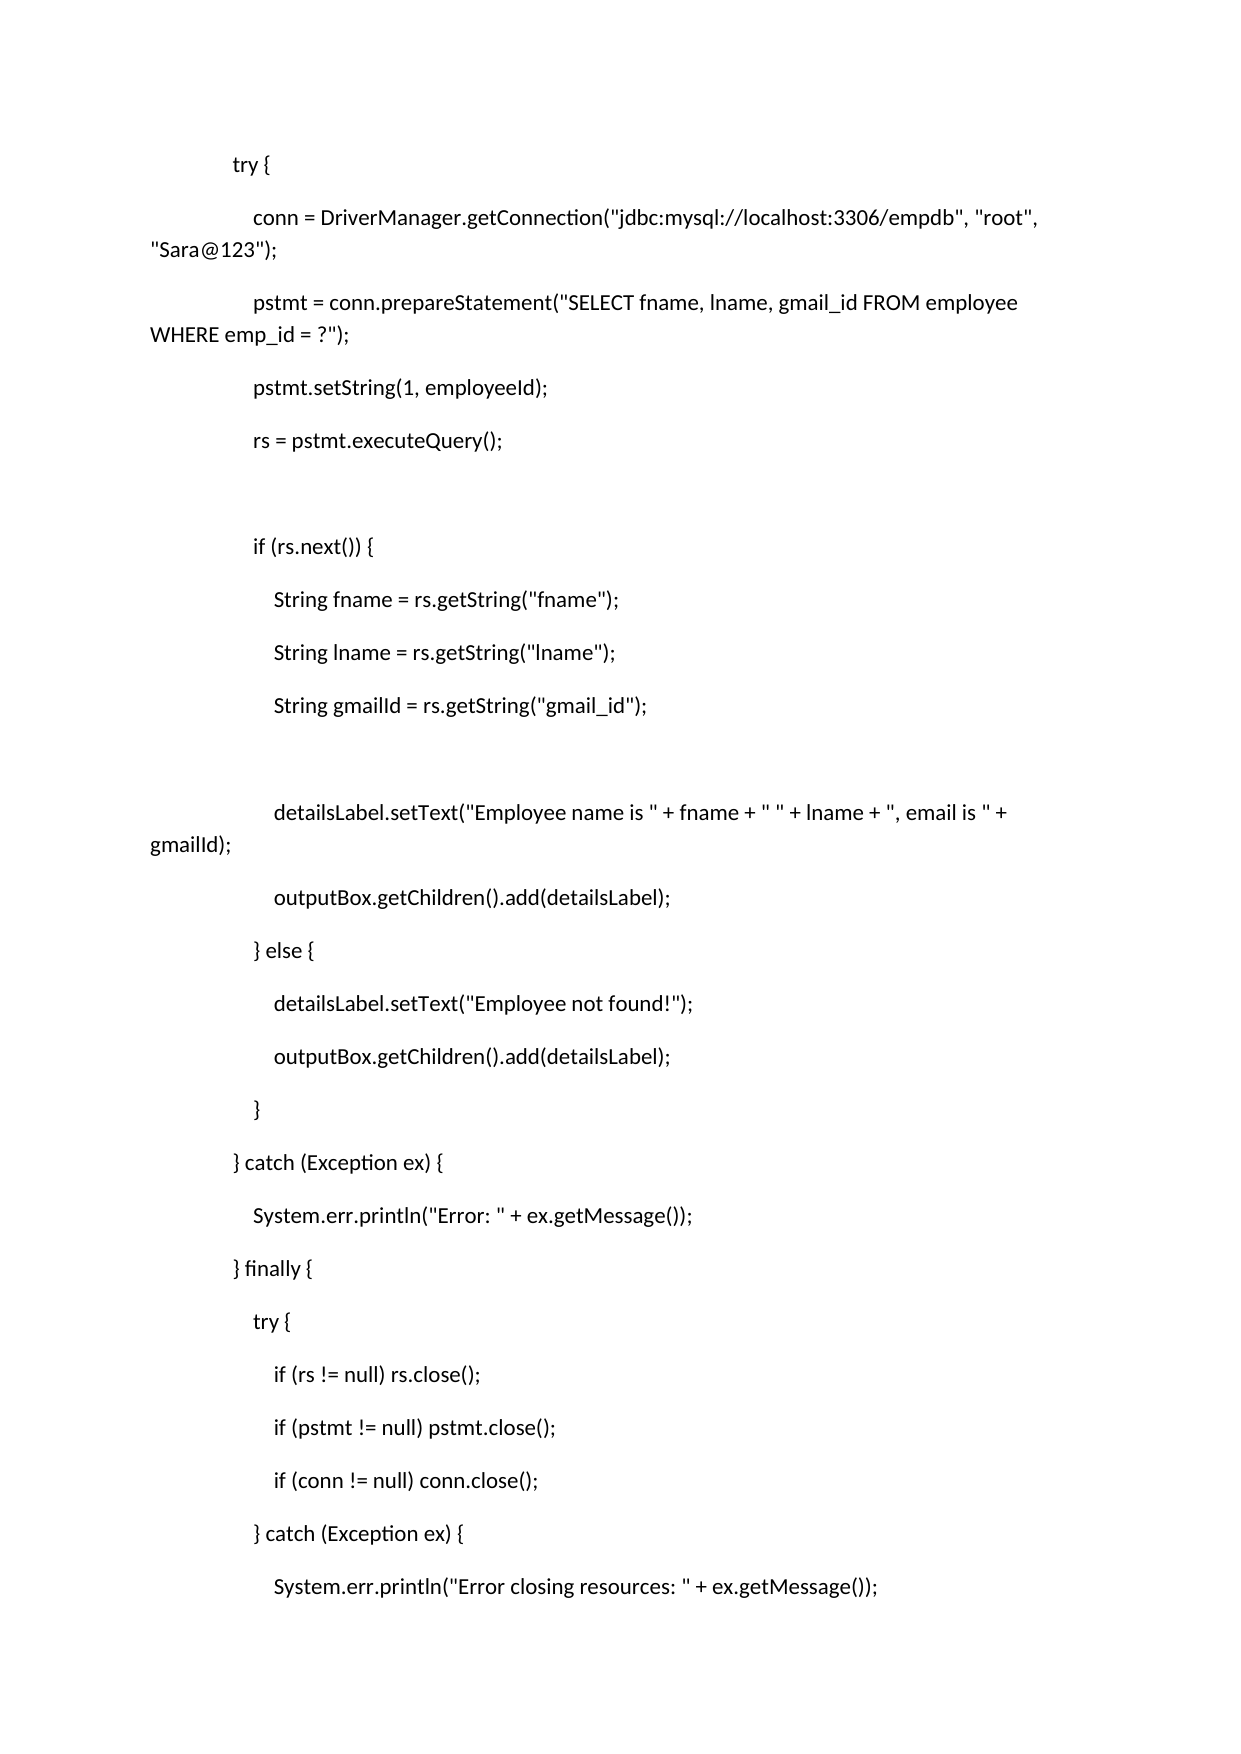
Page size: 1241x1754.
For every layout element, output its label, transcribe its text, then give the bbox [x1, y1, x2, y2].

text } else { [150, 936, 1090, 964]
text String gmailId = rs.getString("gmail_id"); [150, 692, 1090, 719]
text System.err.println("Error: " + ex.getMessage()); [150, 1201, 1090, 1229]
text detailsLabel.setText("Employee not found!"); [150, 989, 1090, 1017]
text } [150, 1095, 1090, 1123]
text if (conn != null) conn.close(); [150, 1466, 1090, 1494]
text String fname = rs.getString("fname"); [150, 586, 1090, 613]
text outputBox.getChildren().add(detailsLabel); [150, 1042, 1090, 1070]
text try { [150, 1307, 1090, 1335]
text conn = DriverManager.getConnection("jdbc:mysql://localhost:3306/empdb", "root", "Sara@123"); [150, 203, 1090, 263]
text if (rs != null) rs.close(); [150, 1360, 1090, 1388]
text String lname = rs.getString("lname"); [150, 638, 1090, 667]
text if (rs.next()) { [150, 532, 1090, 561]
text pstmt = conn.prepareStatement("SELECT fname, lname, gmail_id FROM employee WHERE emp_id = ?"); [150, 288, 1090, 348]
text outputBox.getChildren().add(detailsLabel); [150, 883, 1090, 911]
text rs = pstmt.executeQuery(); [150, 426, 1090, 454]
text System.err.println("Error closing resources: " + ex.getMessage()); [150, 1572, 1090, 1600]
text if (pstmt != null) pstmt.close(); [150, 1413, 1090, 1441]
text } catch (Exception ex) { [150, 1148, 1090, 1176]
text pstmt.setString(1, employeeId); [150, 373, 1090, 401]
text } finally { [150, 1254, 1090, 1282]
text detailsLabel.setText("Employee name is " + fname + " " + lname + ", email is " + gmailId); [150, 798, 1090, 858]
text } catch (Exception ex) { [150, 1519, 1090, 1547]
text try { [150, 150, 1090, 178]
